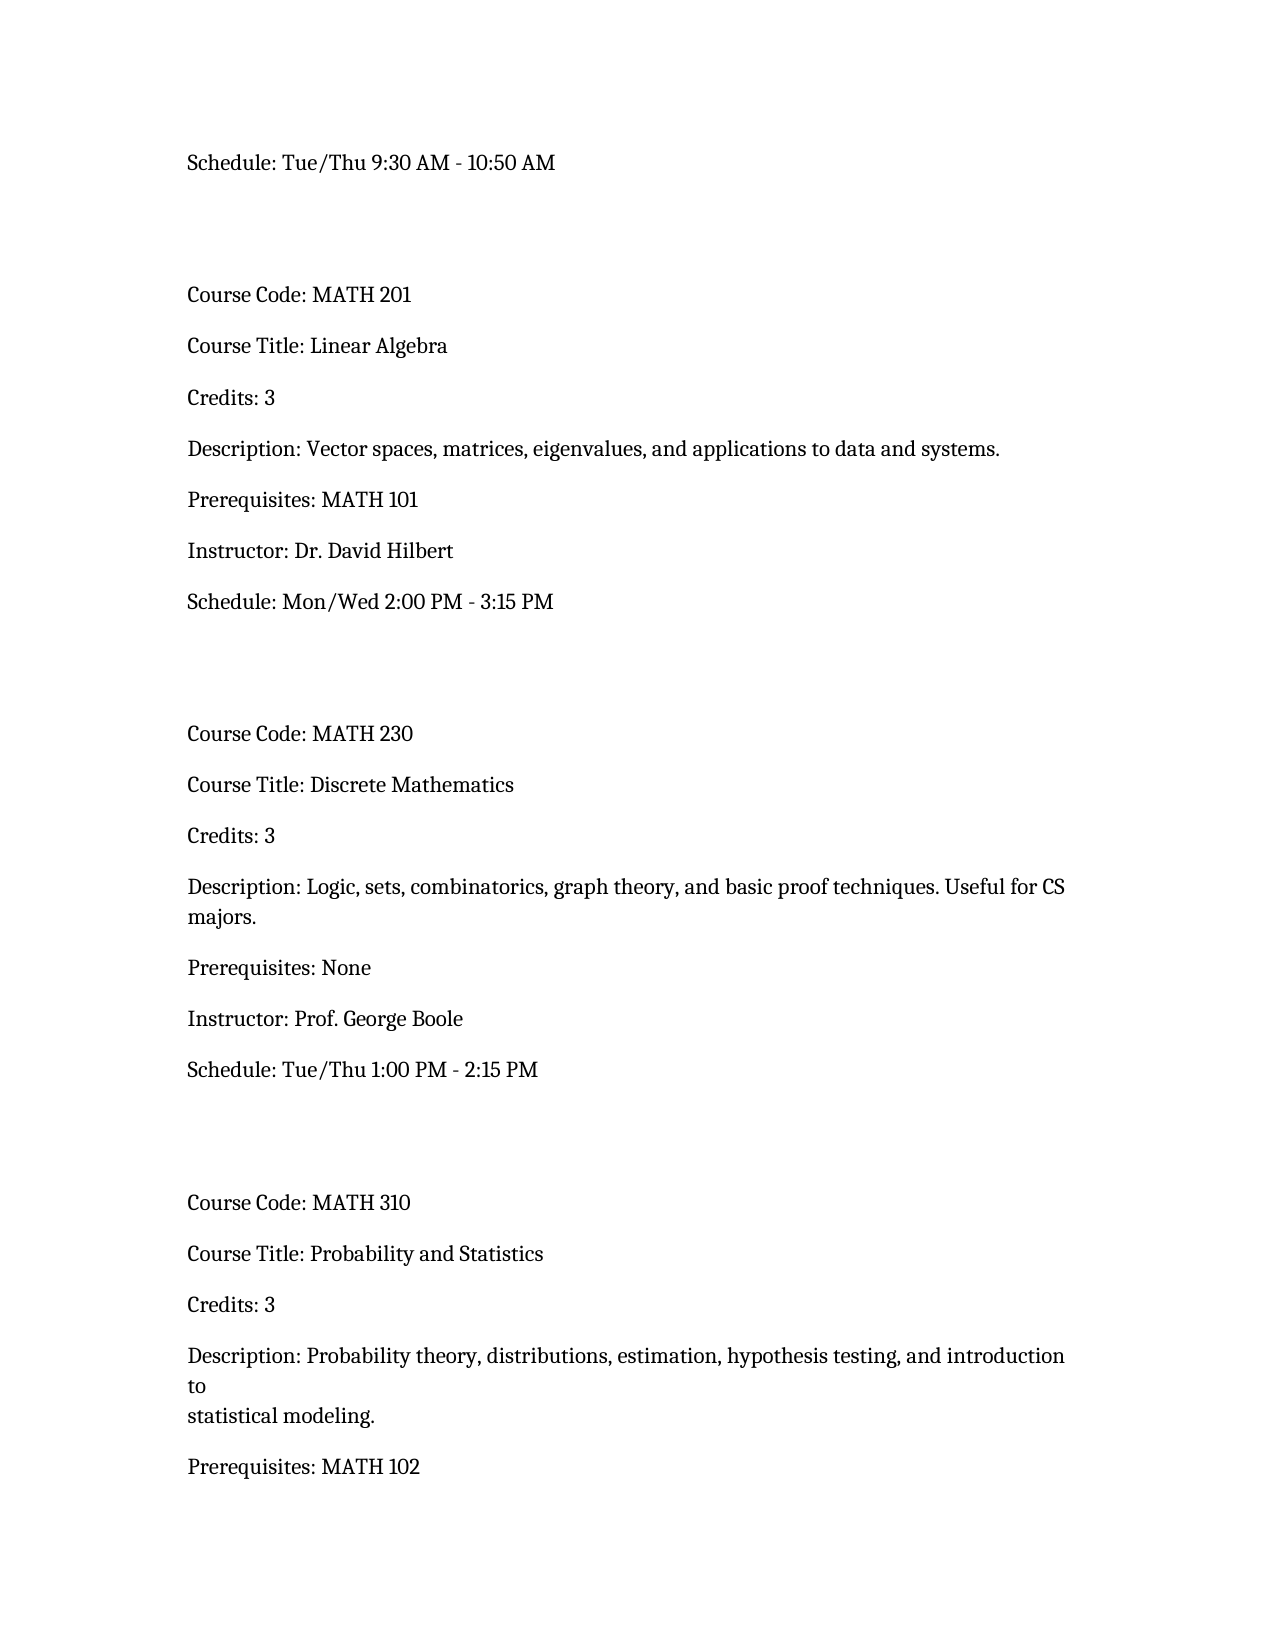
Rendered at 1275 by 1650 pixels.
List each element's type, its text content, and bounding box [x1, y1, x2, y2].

text Description: Logic, sets, combinatorics, graph theory, and basic proof techniques. Useful for CS majors. [187, 874, 1087, 931]
text Credits: 3 [187, 823, 1087, 849]
text Description: Probability theory, distributions, estimation, hypothesis testing, and introduction to statistical modeling. [187, 1343, 1087, 1429]
text Description: Vector spaces, matrices, eigenvalues, and applications to data and systems. [187, 435, 1087, 462]
text Prerequisites: MATH 102 [187, 1454, 1087, 1481]
text Schedule: Mon/Wed 2:00 PM - 3:15 PM [187, 588, 1087, 615]
text Course Code: MATH 201 [187, 282, 1087, 309]
text Credits: 3 [187, 384, 1087, 411]
text Instructor: Dr. David Hilbert [187, 537, 1087, 564]
text Credits: 3 [187, 1292, 1087, 1318]
text Course Title: Discrete Mathematics [187, 772, 1087, 798]
text Course Code: MATH 310 [187, 1189, 1087, 1216]
text Instructor: Prof. George Boole [187, 1006, 1087, 1033]
text Course Title: Linear Algebra [187, 333, 1087, 360]
text Schedule: Tue/Thu 1:00 PM - 2:15 PM [187, 1057, 1087, 1084]
text Course Title: Probability and Statistics [187, 1241, 1087, 1267]
text Course Code: MATH 230 [187, 721, 1087, 747]
text Schedule: Tue/Thu 9:30 AM - 10:50 AM [187, 150, 1087, 176]
text Prerequisites: None [187, 955, 1087, 982]
text Prerequisites: MATH 101 [187, 486, 1087, 513]
